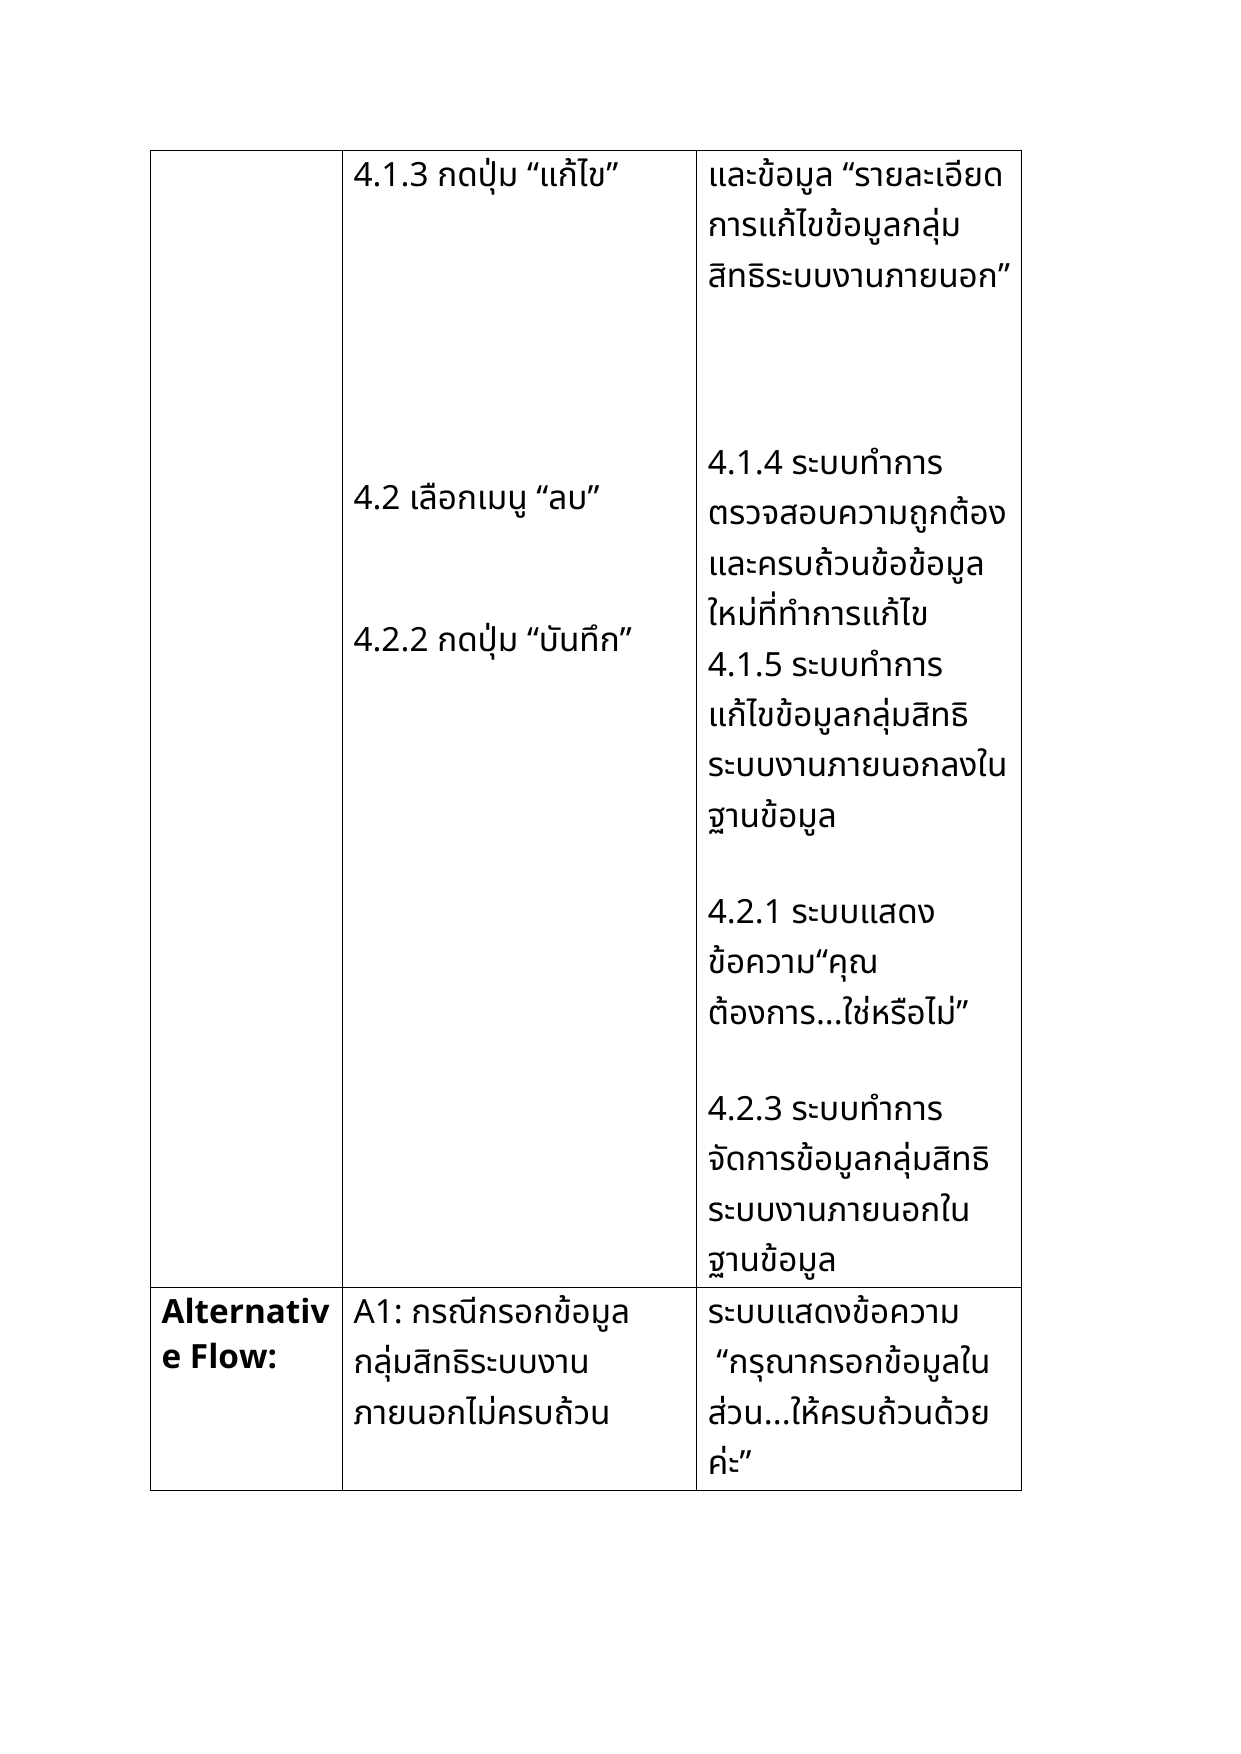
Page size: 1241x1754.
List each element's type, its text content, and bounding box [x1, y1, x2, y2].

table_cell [343, 151, 696, 1287]
table_cell ระบบแสดงข้อความ “กรุณากรอกข้อมูลในส่วน...ให้ครบถ้วนด้วยค่ะ” [697, 1288, 1021, 1489]
table_cell Alternative Flow: [151, 1288, 342, 1489]
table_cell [697, 151, 1021, 1287]
table_cell A1: กรณีกรอกข้อมูลกลุ่มสิทธิระบบงานภายนอกไม่ครบถ้วน [343, 1288, 696, 1489]
